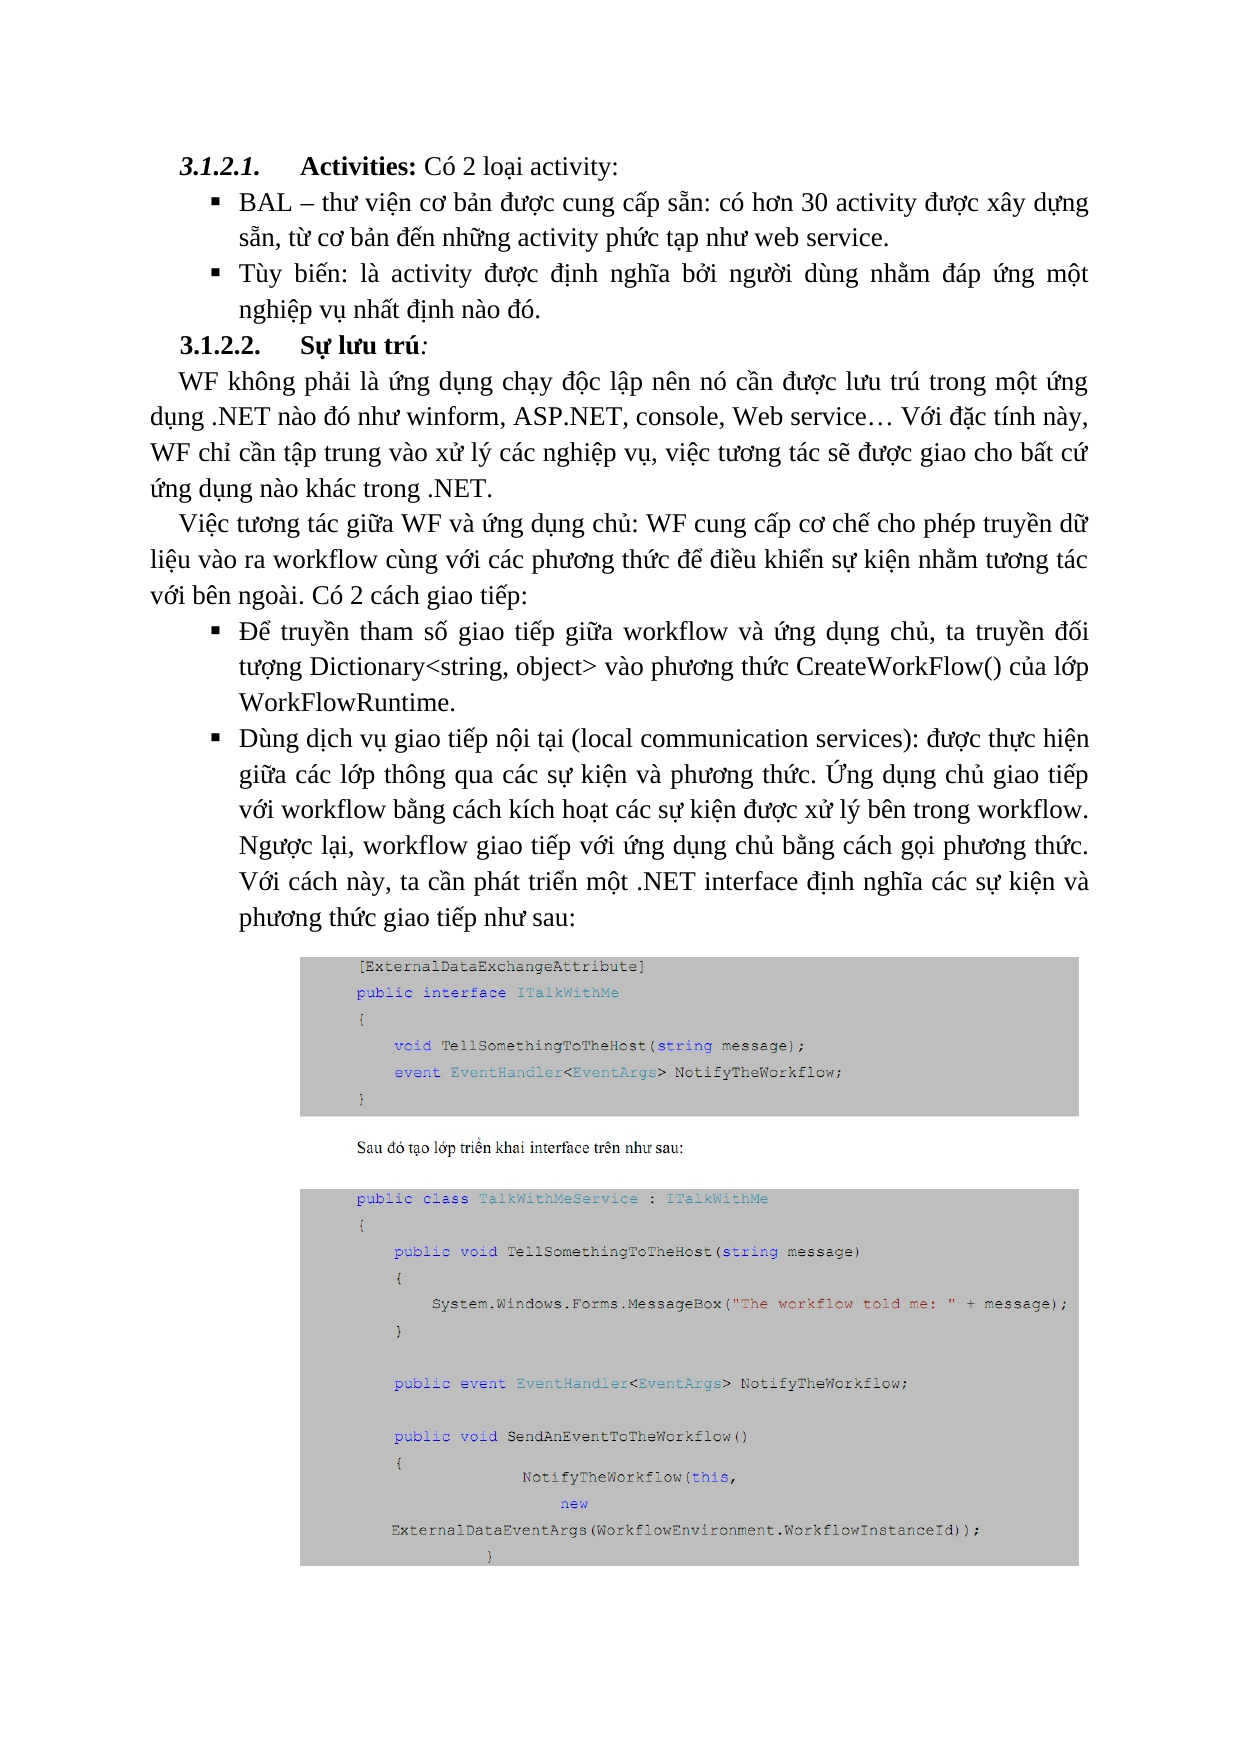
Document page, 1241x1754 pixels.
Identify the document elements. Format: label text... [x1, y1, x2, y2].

picture [300, 957, 1079, 1566]
list Dùng dịch vụ giao tiếp nội tại (local communication services): được thực hiện giữa các lớp thông qua các sự kiện và phương thức. Ứng dụng chủ giao tiếp với workflow bằng cách kích hoạt các sự kiện được xử lý bên trong workflow. Ngược lại, workflow giao tiếp với ứng dụng chủ bằng cách gọi phương thức. Với cách này, ta cần phát triển một .NET interface định nghĩa các sự kiện và phương thức giao tiếp như sau: [209, 722, 1090, 932]
list BAL – thư viện cơ bản được cung cấp sẵn: có hơn 30 activity được xây dựng sẵn, từ cơ bản đến những activity phức tạp như web service. [209, 186, 1090, 253]
list Activities: Có 2 loại activity: [179, 150, 1090, 181]
list Tùy biến: là activity được định nghĩa bởi người dùng nhằm đáp ứng một nghiệp vụ nhất định nào đó. [209, 257, 1090, 324]
list Để truyền tham số giao tiếp giữa workflow và ứng dụng chủ, ta truyền đối tượng Dictionary<string, object> vào phương thức CreateWorkFlow() của lớp WorkFlowRuntime. [209, 615, 1090, 717]
list WF không phải là ứng dụng chạy độc lập nên nó cần được lưu trú trong một ứng dụng .NET nào đó như winform, ASP.NET, console, Web service… Với đặc tính này, WF chỉ cần tập trung vào xử lý các nghiệp vụ, việc tương tác sẽ được giao cho bất cứ ứng dụng nào khác trong .NET. [150, 364, 1090, 503]
list Sự lưu trú: [179, 329, 1090, 360]
list Việc tương tác giữa WF và ứng dụng chủ: WF cung cấp cơ chế cho phép truyền dữ liệu vào ra workflow cùng với các phương thức để điều khiển sự kiện nhằm tương tác với bên ngoài. Có 2 cách giao tiếp: [150, 507, 1090, 610]
